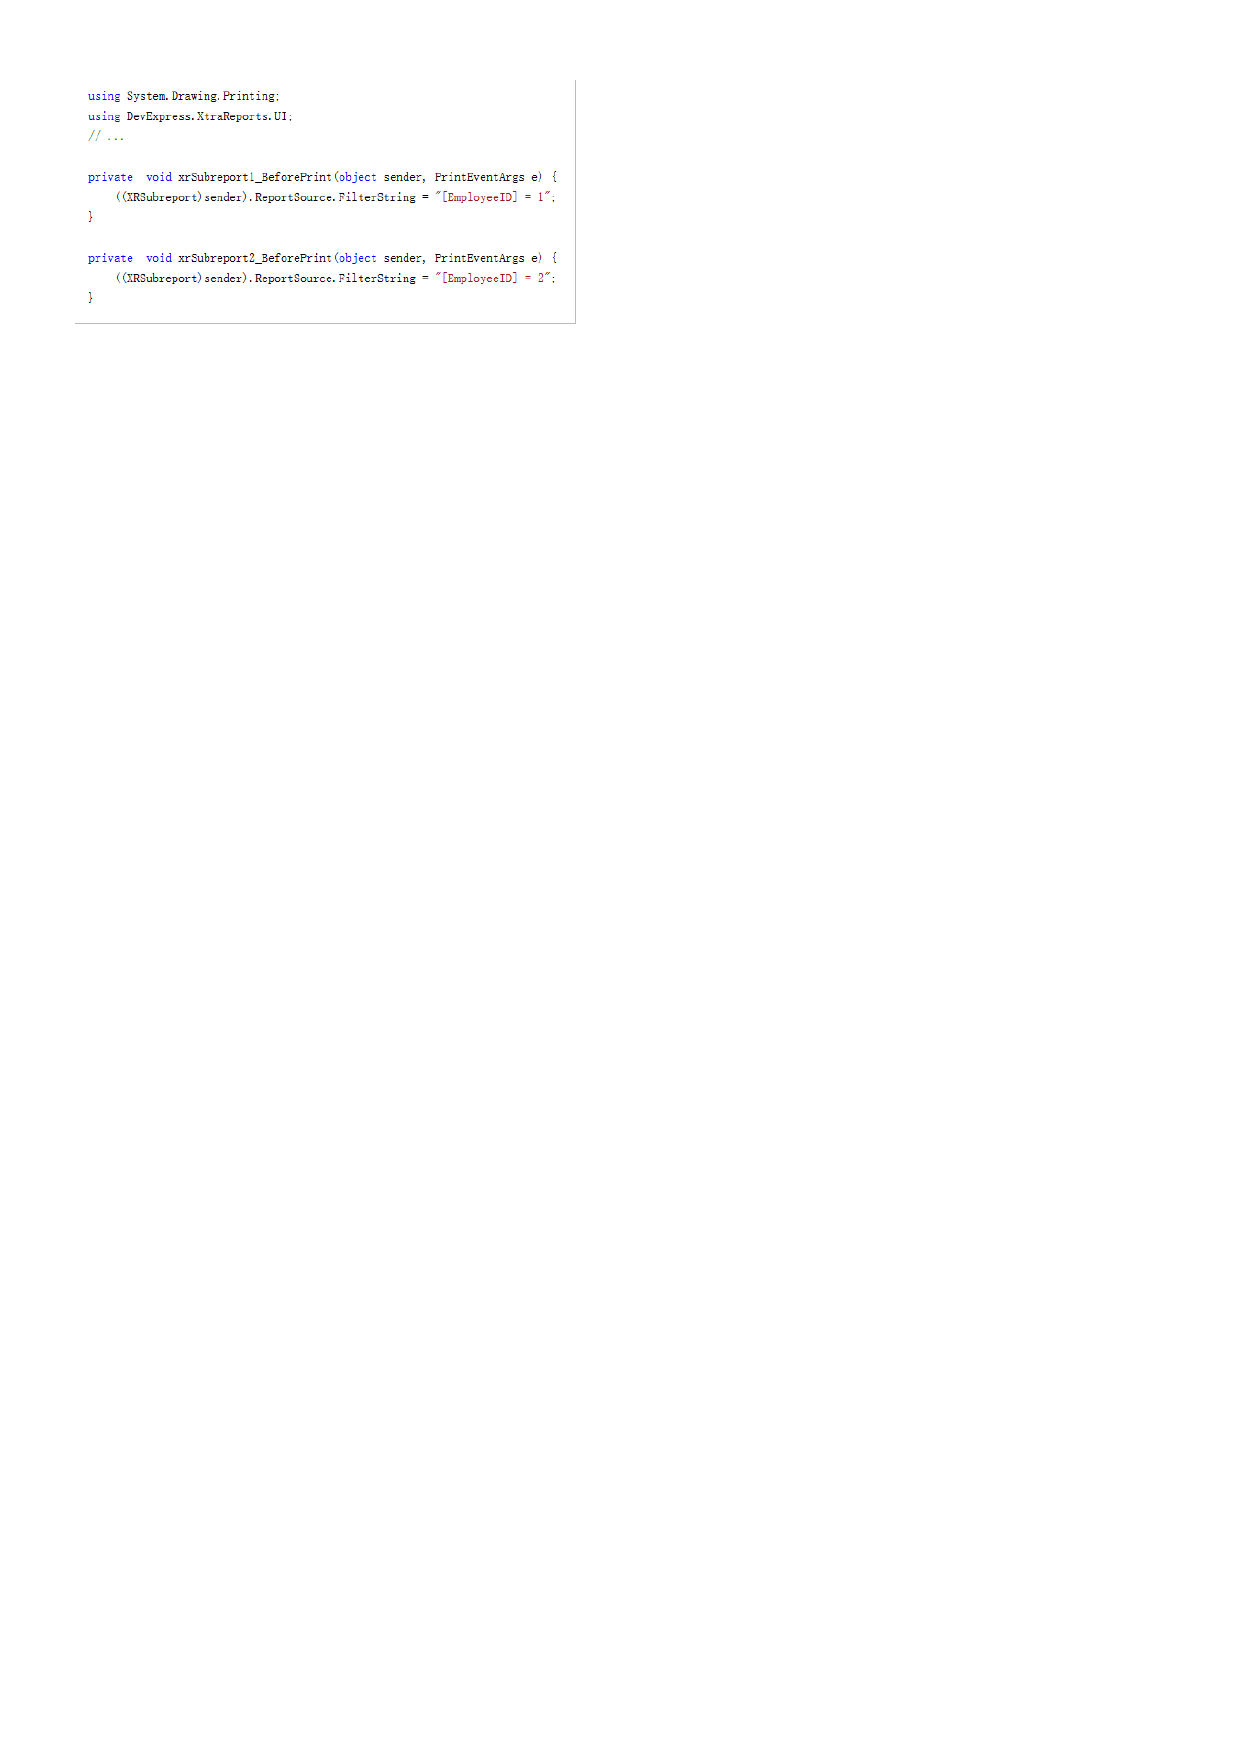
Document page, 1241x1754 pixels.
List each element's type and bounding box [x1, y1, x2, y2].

picture [75, 80, 617, 337]
